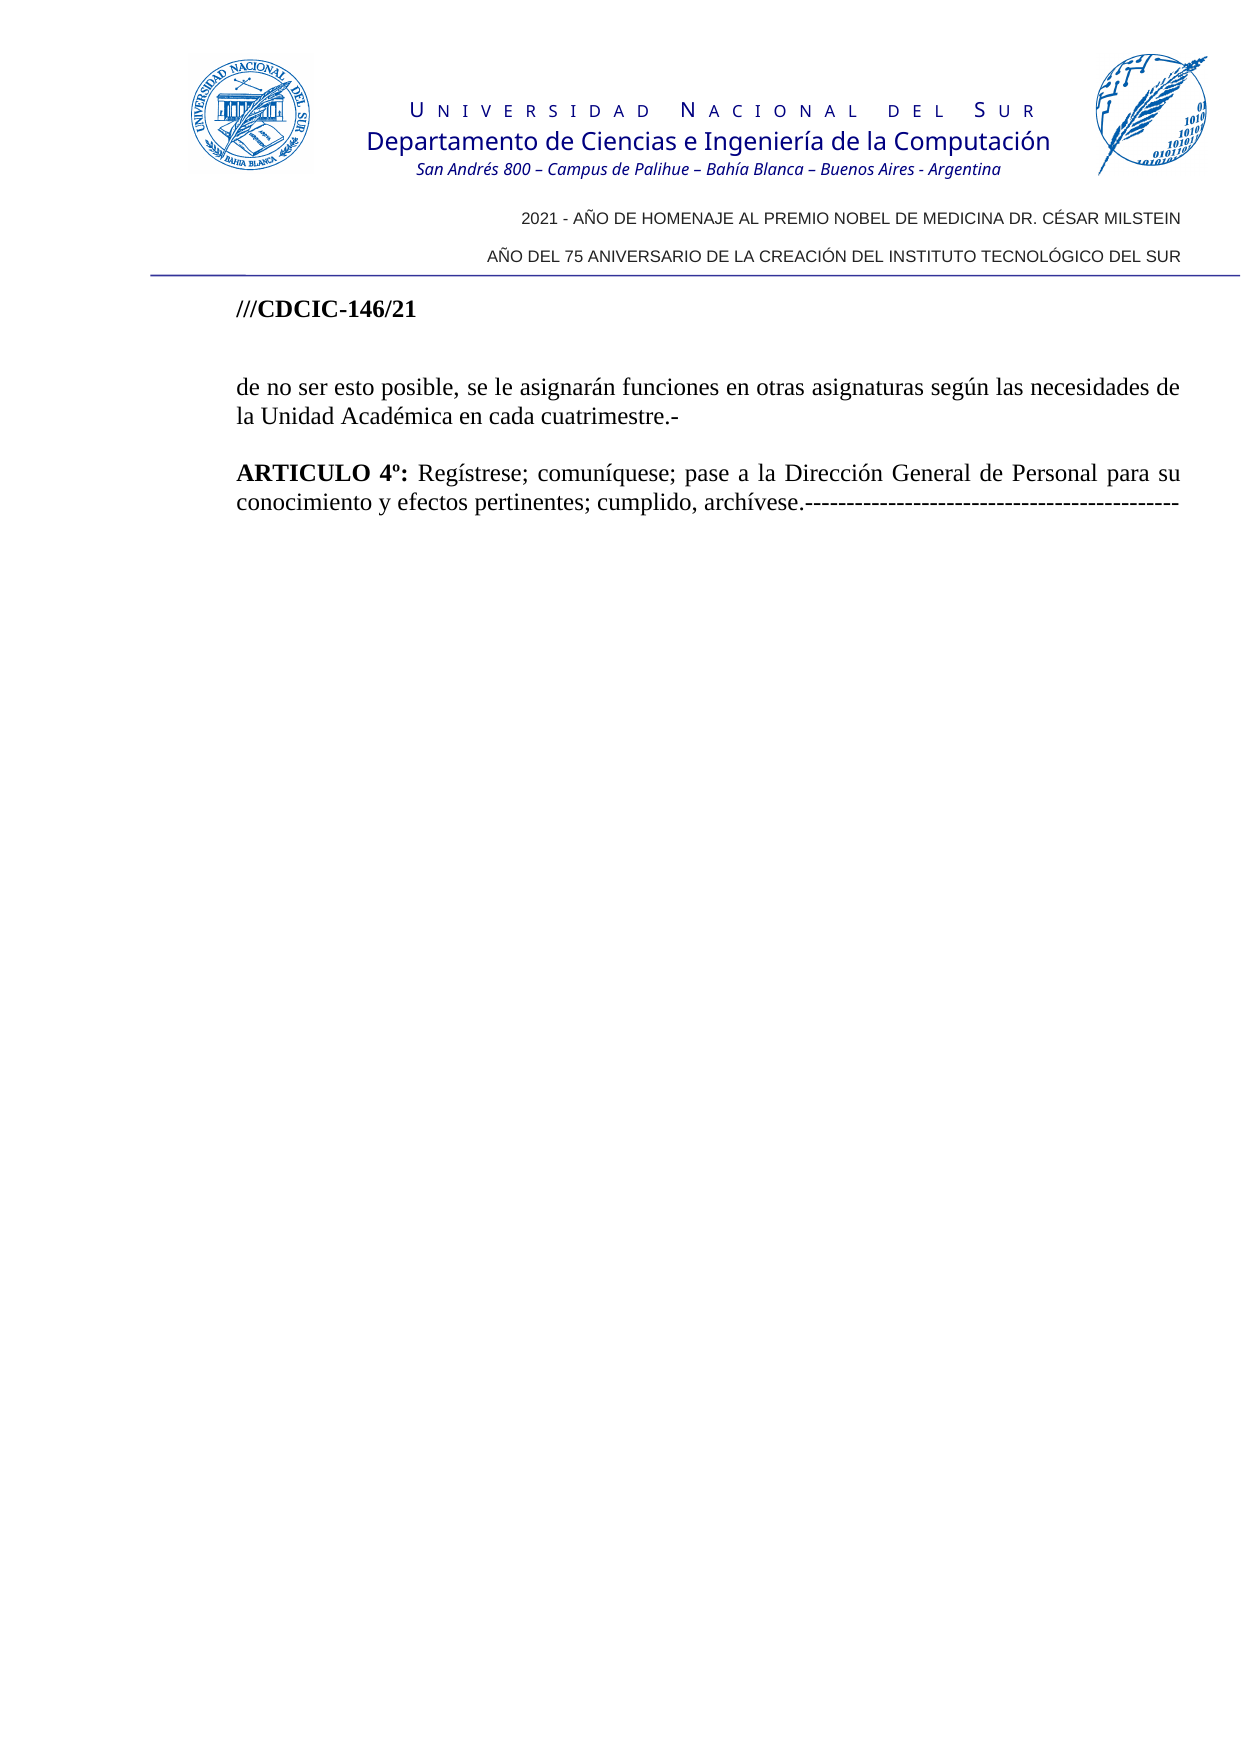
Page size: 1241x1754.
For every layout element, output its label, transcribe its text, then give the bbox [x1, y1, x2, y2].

text ARTICULO 4º: Regístrese; comuníquese; pase a la Dirección General de Personal para su conocimiento y efectos pertinentes; cumplido, archívese.--------------------------------------------- [236, 458, 1181, 516]
text ///CDCIC-146/21 [236, 295, 1181, 322]
text de no ser esto posible, se le asignarán funciones en otras asignaturas según las necesidades de la Unidad Académica en cada cuatrimestre.- [236, 372, 1181, 429]
picture [187, 53, 315, 174]
picture [1095, 53, 1209, 176]
